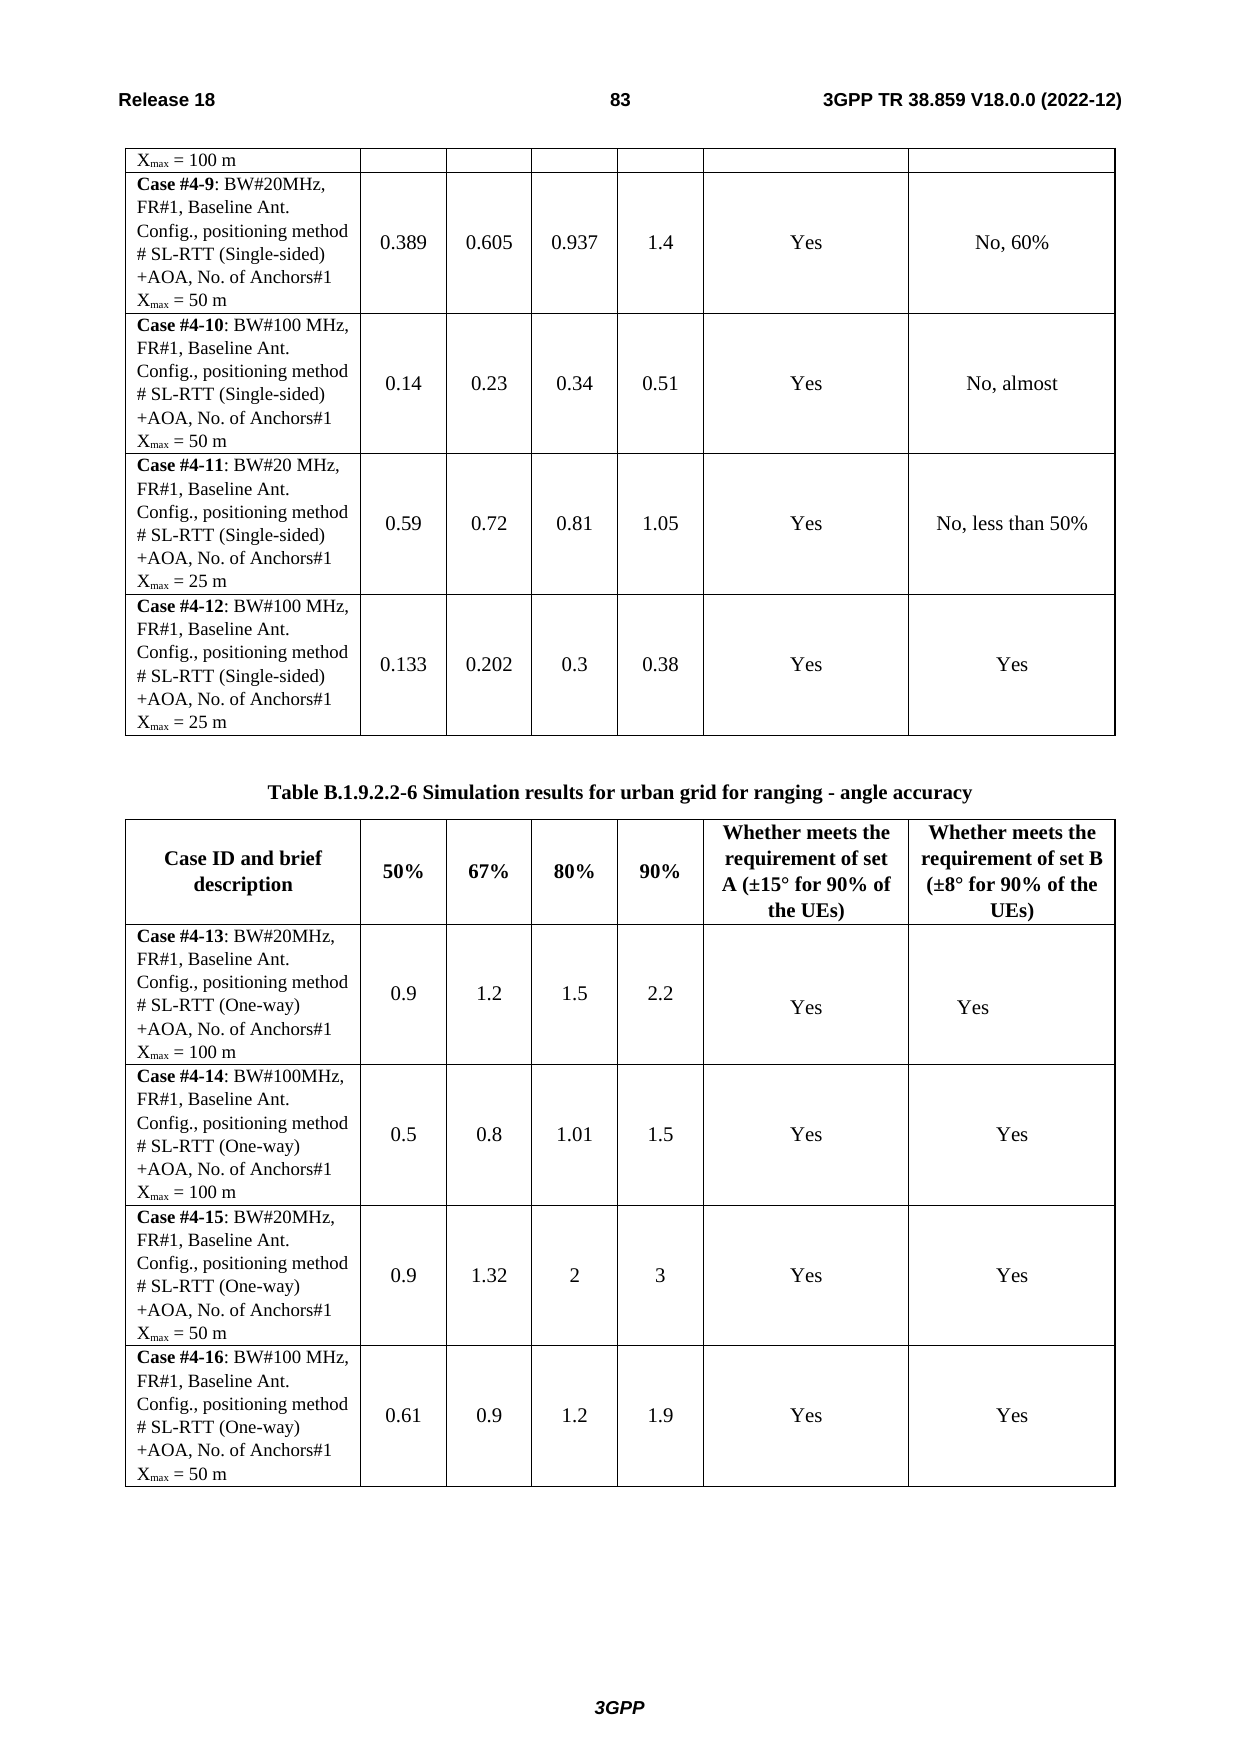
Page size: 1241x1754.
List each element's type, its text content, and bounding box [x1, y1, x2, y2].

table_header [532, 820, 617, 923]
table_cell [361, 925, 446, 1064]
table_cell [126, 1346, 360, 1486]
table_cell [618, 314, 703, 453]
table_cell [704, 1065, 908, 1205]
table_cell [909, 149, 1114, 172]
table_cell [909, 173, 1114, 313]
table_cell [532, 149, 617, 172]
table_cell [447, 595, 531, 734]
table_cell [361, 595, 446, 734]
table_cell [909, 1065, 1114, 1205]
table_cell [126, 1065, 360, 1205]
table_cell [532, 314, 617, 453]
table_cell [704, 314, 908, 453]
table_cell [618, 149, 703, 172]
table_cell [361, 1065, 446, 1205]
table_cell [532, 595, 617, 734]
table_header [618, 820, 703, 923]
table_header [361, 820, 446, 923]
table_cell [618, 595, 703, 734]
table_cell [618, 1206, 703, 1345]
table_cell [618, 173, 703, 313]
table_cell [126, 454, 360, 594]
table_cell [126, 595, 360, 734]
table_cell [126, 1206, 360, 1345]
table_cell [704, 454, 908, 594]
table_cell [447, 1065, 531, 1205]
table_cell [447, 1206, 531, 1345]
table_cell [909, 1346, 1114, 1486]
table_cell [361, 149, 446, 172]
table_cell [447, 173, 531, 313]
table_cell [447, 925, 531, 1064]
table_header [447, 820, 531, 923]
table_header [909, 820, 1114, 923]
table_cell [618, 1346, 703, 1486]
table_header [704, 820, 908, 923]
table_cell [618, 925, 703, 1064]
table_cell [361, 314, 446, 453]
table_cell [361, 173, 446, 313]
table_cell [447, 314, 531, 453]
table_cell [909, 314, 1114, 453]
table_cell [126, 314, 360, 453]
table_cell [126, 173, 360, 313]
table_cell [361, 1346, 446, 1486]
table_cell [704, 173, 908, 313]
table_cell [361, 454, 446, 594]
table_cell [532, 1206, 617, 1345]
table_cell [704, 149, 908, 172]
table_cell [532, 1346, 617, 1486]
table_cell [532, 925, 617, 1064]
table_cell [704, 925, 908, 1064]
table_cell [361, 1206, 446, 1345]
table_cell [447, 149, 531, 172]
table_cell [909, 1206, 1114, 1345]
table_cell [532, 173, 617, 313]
text Table B.1.9.2.2-6 Simulation results for urban grid for ranging - angle accuracy [118, 780, 1122, 804]
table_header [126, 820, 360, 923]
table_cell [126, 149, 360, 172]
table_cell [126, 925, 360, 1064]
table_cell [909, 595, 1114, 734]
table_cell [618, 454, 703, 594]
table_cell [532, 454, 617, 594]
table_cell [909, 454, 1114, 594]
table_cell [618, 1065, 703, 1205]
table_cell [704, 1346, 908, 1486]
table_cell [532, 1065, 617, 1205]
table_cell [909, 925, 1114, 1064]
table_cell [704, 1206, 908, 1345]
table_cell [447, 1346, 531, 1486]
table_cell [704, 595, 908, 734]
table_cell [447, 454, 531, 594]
